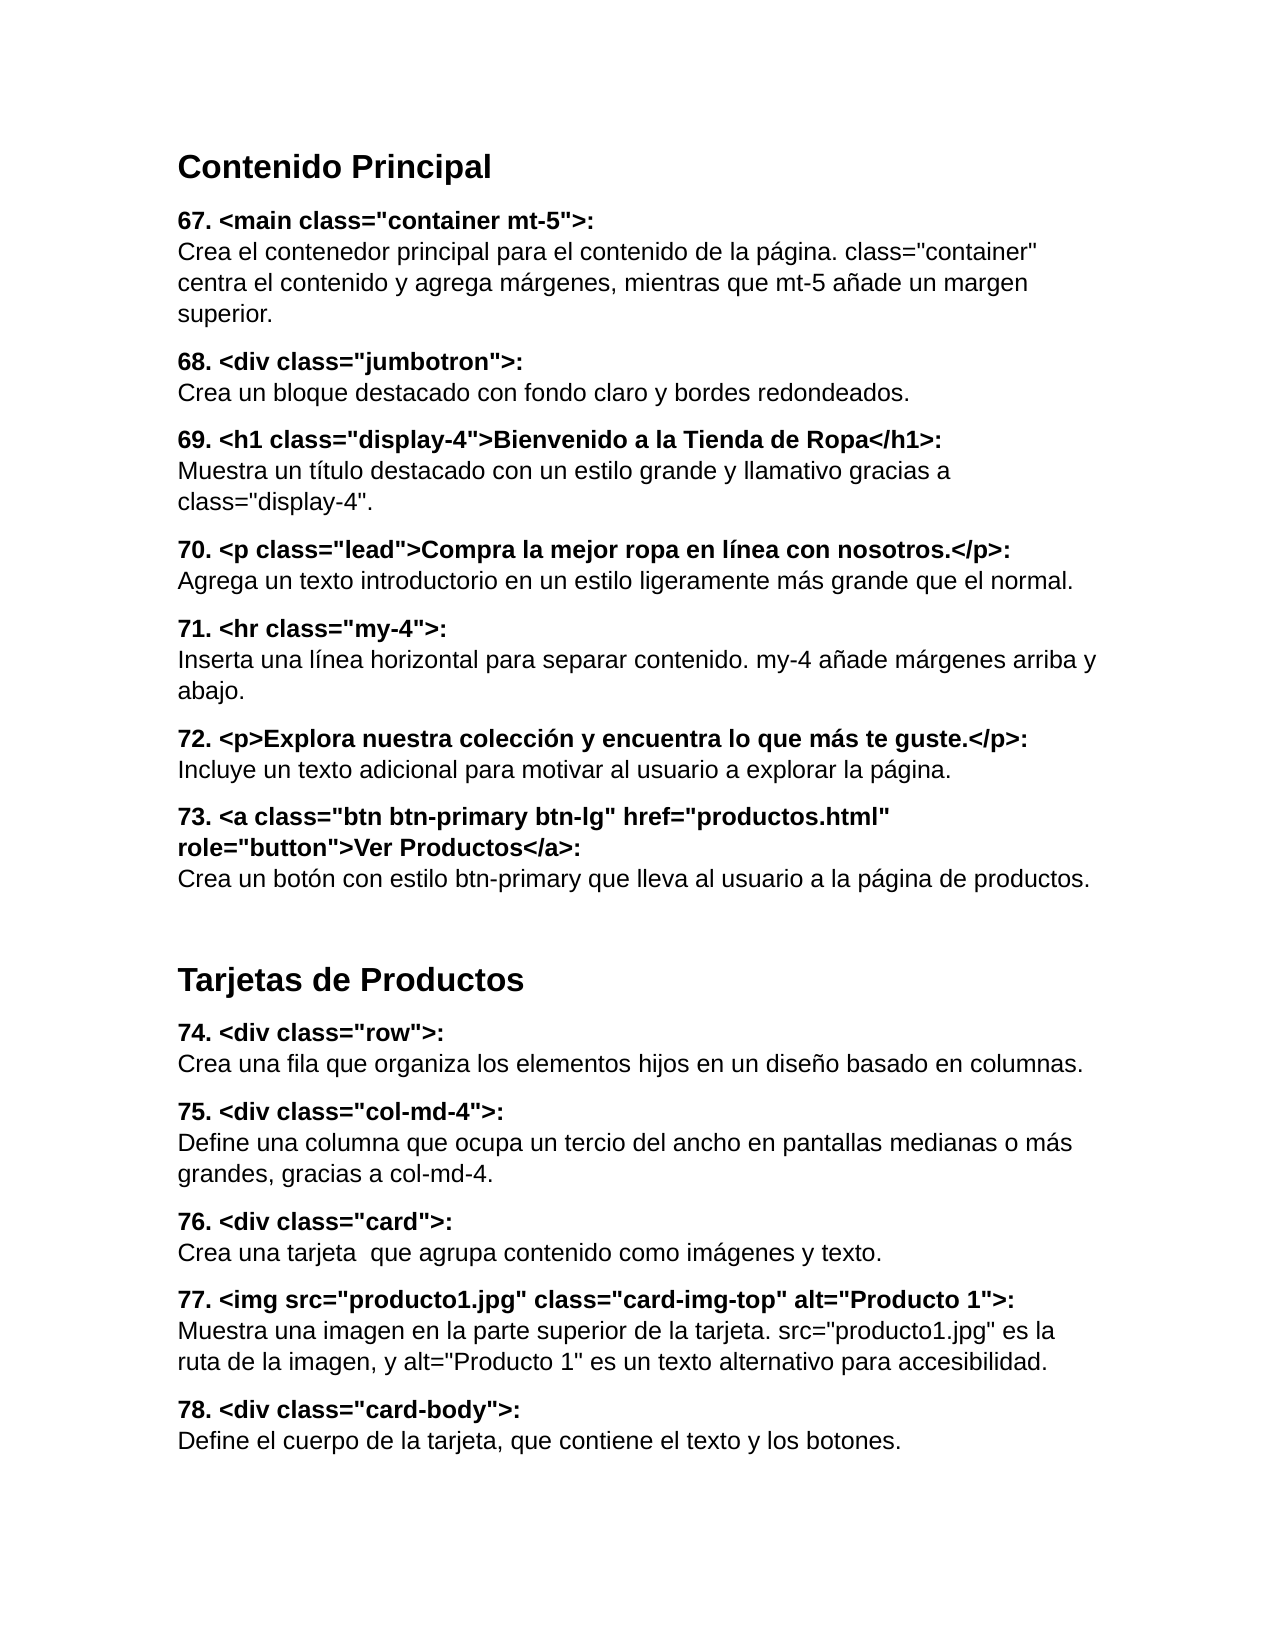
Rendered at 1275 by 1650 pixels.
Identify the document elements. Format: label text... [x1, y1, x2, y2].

text 73. <a class="btn btn-primary btn-lg" href="productos.html" role="button">Ver Productos</a>: Crea un botón con estilo btn-primary que lleva al usuario a la página de productos. [177, 802, 1098, 893]
text 74. <div class="row">: Crea una fila que organiza los elementos hijos en un diseño basado en columnas. [177, 1018, 1098, 1078]
text 67. <main class="container mt-5">: Crea el contenedor principal para el contenido de la página. class="container" centra el contenido y agrega márgenes, mientras que mt-5 añade un margen superior. [177, 206, 1098, 328]
text Tarjetas de Productos [177, 960, 1098, 998]
text 68. <div class="jumbotron">: Crea un bloque destacado con fondo claro y bordes redondeados. [177, 347, 1098, 406]
text 70. <p class="lead">Compra la mejor ropa en línea con nosotros.</p>: Agrega un texto introductorio en un estilo ligeramente más grande que el normal. [177, 535, 1098, 595]
text 69. <h1 class="display-4">Bienvenido a la Tienda de Ropa</h1>: Muestra un título destacado con un estilo grande y llamativo gracias a class="display-4". [177, 425, 1098, 516]
text 72. <p>Explora nuestra colección y encuentra lo que más te guste.</p>: Incluye un texto adicional para motivar al usuario a explorar la página. [177, 724, 1098, 783]
text 75. <div class="col-md-4">: Define una columna que ocupa un tercio del ancho en pantallas medianas o más grandes, gracias a col-md-4. [177, 1097, 1098, 1188]
text 77. <img src="producto1.jpg" class="card-img-top" alt="Producto 1">: Muestra una imagen en la parte superior de la tarjeta. src="producto1.jpg" es la ruta de la imagen, y alt="Producto 1" es un texto alternativo para accesibilidad. [177, 1285, 1098, 1376]
text 71. <hr class="my-4">: Inserta una línea horizontal para separar contenido. my-4 añade márgenes arriba y abajo. [177, 614, 1098, 705]
text 76. <div class="card">: Crea una tarjeta que agrupa contenido como imágenes y texto. [177, 1207, 1098, 1266]
text 78. <div class="card-body">: Define el cuerpo de la tarjeta, que contiene el texto y los botones. [177, 1395, 1098, 1455]
text Contenido Principal [177, 148, 1098, 186]
